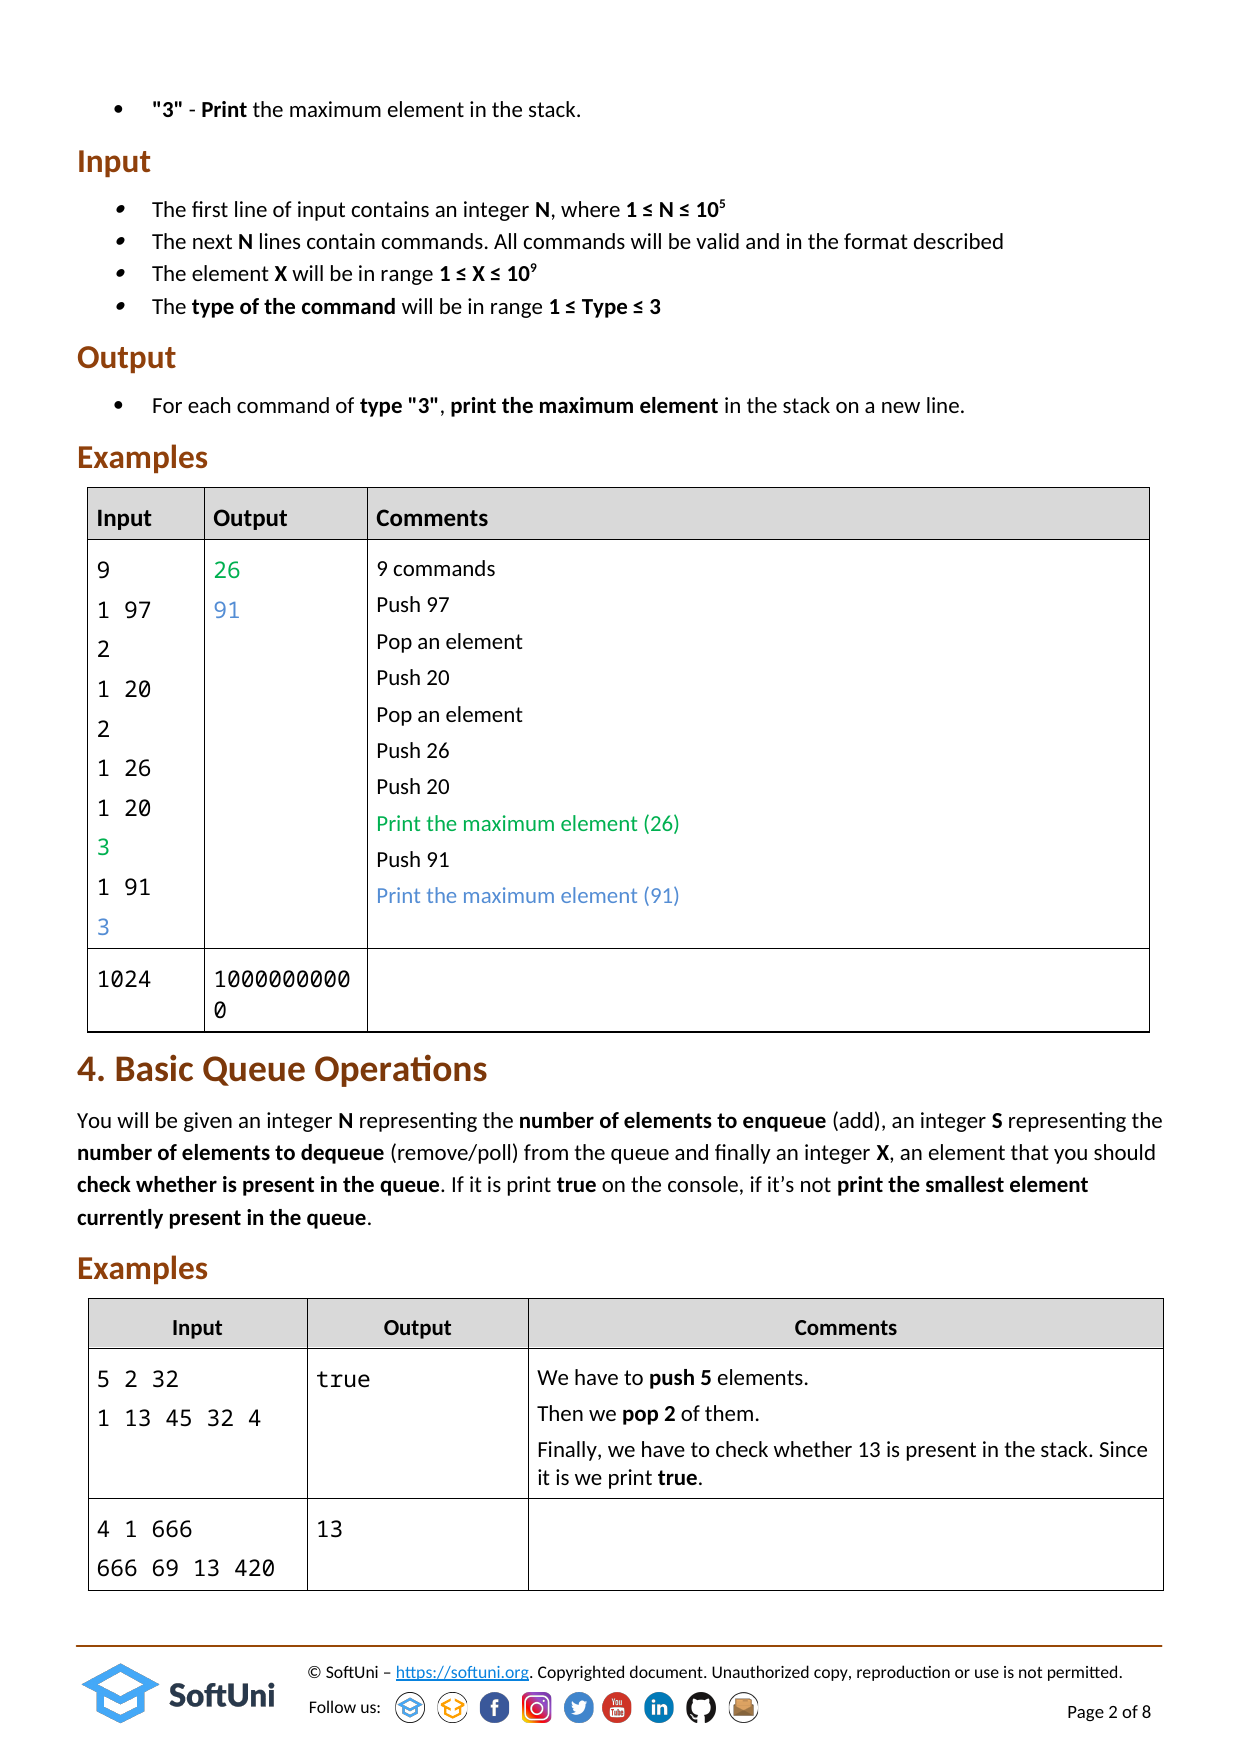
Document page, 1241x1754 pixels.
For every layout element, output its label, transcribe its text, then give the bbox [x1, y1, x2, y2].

picture [658, 1705, 667, 1714]
list The type of the command will be in range 1 ≤ Type ≤ 3 [114, 292, 1163, 320]
table_header Input [89, 1299, 307, 1347]
picture [522, 1692, 552, 1723]
list The element X will be in range 1 ≤ X ≤ 109 [114, 259, 1163, 288]
picture [665, 1692, 674, 1701]
table_cell We have to push 5 elements. Then we pop 2 of them. Finally, we have to check whether 13 is present in the stack. Since it is we print true. [529, 1349, 1163, 1497]
table_cell [529, 1499, 1163, 1589]
table_header Comments [368, 488, 1149, 539]
list "3" - Print the maximum element in the stack. [114, 95, 1163, 123]
subtitle Examples [77, 436, 1163, 477]
table_cell 10000000000 [205, 949, 367, 1031]
table_cell 5 2 32 1 13 45 32 4 [89, 1349, 307, 1497]
table_cell 9 commands Push 97 Pop an element Push 20 Pop an element Push 26 Push 20 Print the maximum element (26) Push 91 Print the maximum element (91) [368, 540, 1149, 948]
picture [437, 1692, 468, 1723]
table_cell [368, 949, 1149, 1031]
picture [686, 1692, 716, 1723]
table_cell true [308, 1349, 528, 1497]
table_header Output [308, 1299, 528, 1347]
table_cell 4 1 666 666 69 13 420 [89, 1499, 307, 1589]
list The first line of input contains an integer N, where 1 ≤ N ≤ 105 [114, 195, 1163, 223]
subtitle Input [77, 140, 1163, 181]
text You will be given an integer N representing the number of elements to enqueue (add), an integer S representing the number of elements to dequeue (remove/poll) from the queue and finally an integer X, an element that you should check whether is present in the queue. If it is print true on the console, if it’s not print the smallest element currently present in the queue. [77, 1106, 1163, 1231]
table_header Output [205, 488, 367, 539]
picture [564, 1692, 594, 1723]
table_cell 1024 [88, 949, 204, 1031]
picture [602, 1692, 632, 1723]
picture [644, 1692, 653, 1701]
list For each command of type "3", print the maximum element in the stack on a new line. [114, 392, 1163, 419]
subtitle Basic Queue Operations [77, 1045, 1163, 1091]
table_header Input [88, 488, 204, 539]
table_header Comments [529, 1299, 1163, 1347]
table_cell 26 91 [205, 540, 367, 948]
picture [644, 1714, 653, 1723]
subtitle Examples [77, 1247, 1163, 1288]
picture [479, 1692, 510, 1723]
picture [75, 1658, 281, 1729]
subtitle Output [77, 336, 1163, 377]
table_cell 13 [308, 1499, 528, 1589]
table_cell 9 1 97 2 1 20 2 1 26 1 20 3 1 91 3 [88, 540, 204, 948]
picture [395, 1692, 425, 1723]
picture [728, 1692, 759, 1723]
picture [665, 1714, 674, 1723]
list The next N lines contain commands. All commands will be valid and in the format described [114, 227, 1163, 255]
